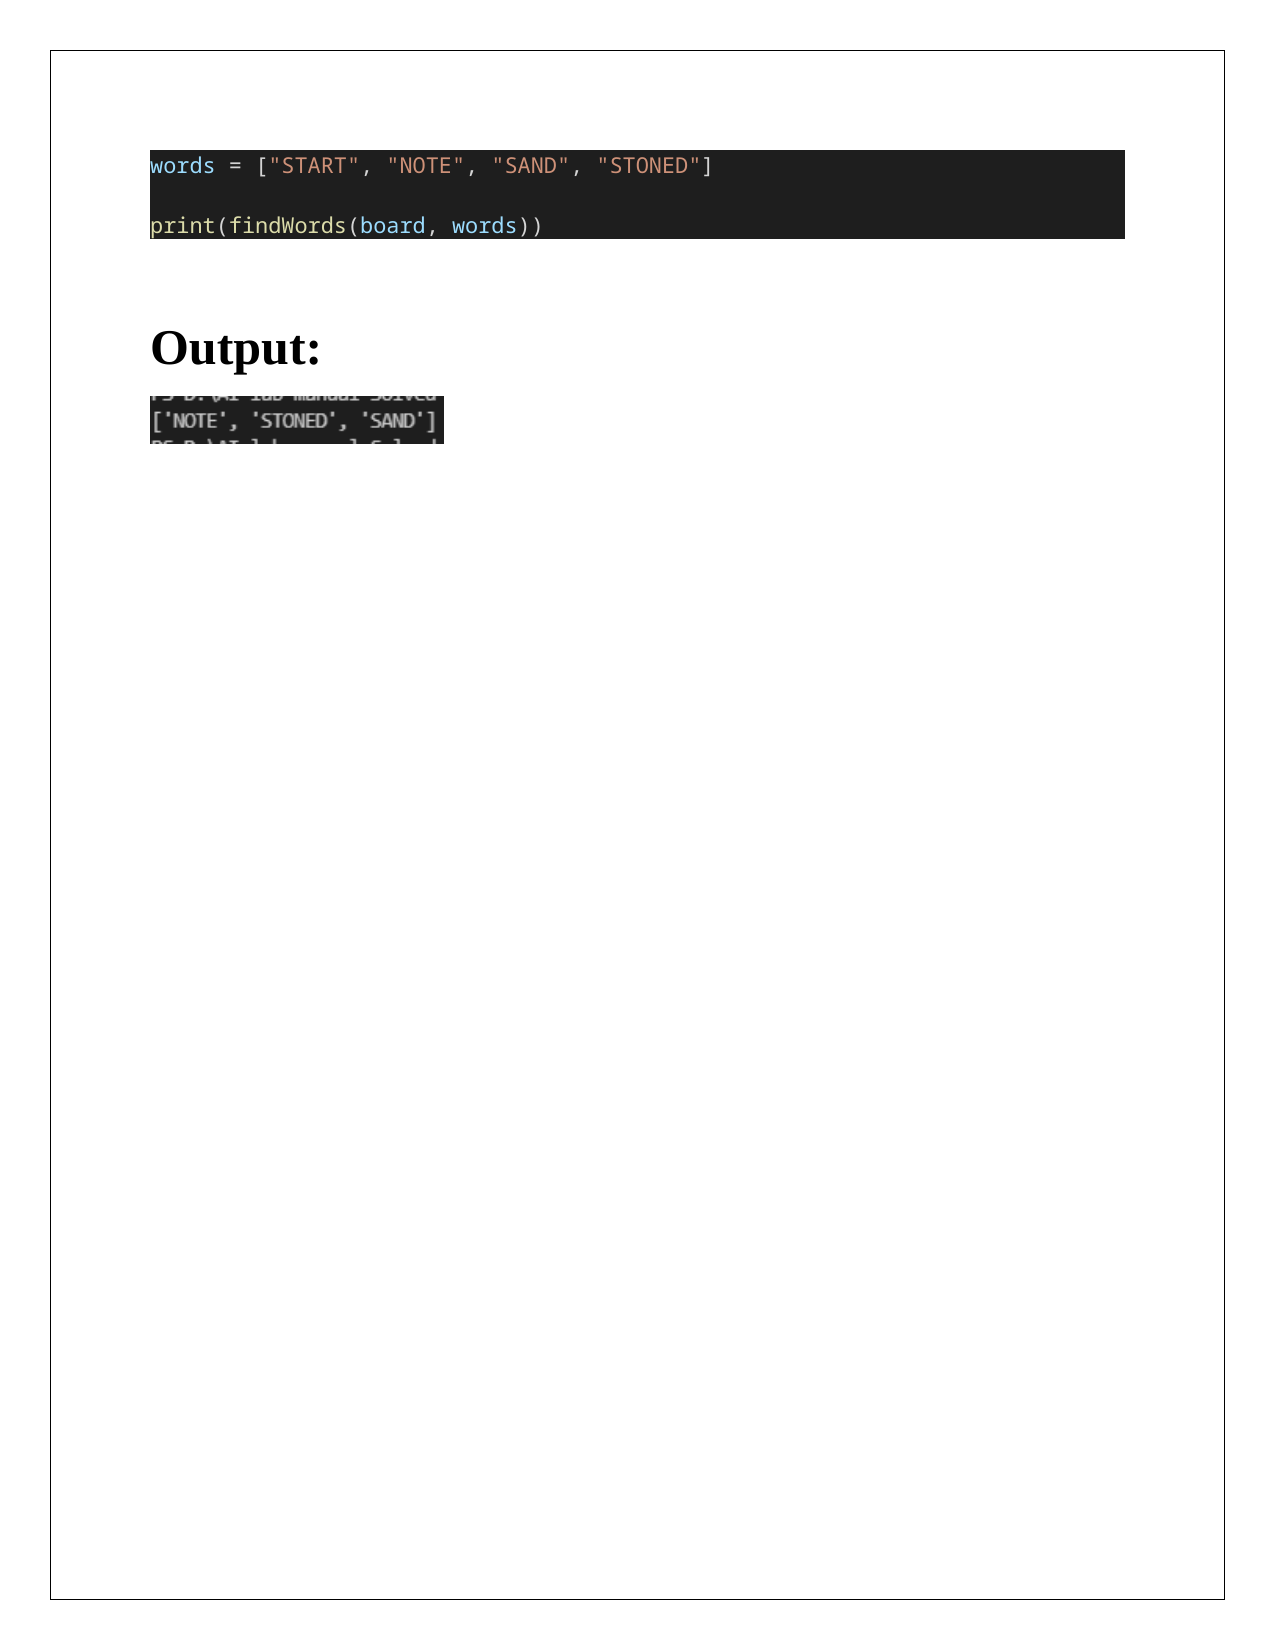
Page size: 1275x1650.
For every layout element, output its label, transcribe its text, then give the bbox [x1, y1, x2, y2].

text words = ["START", "NOTE", "SAND", "STONED"] [150, 150, 1125, 180]
picture [150, 396, 444, 444]
text print(findWords(board, words)) [150, 209, 1125, 239]
text Output: [150, 318, 1125, 376]
